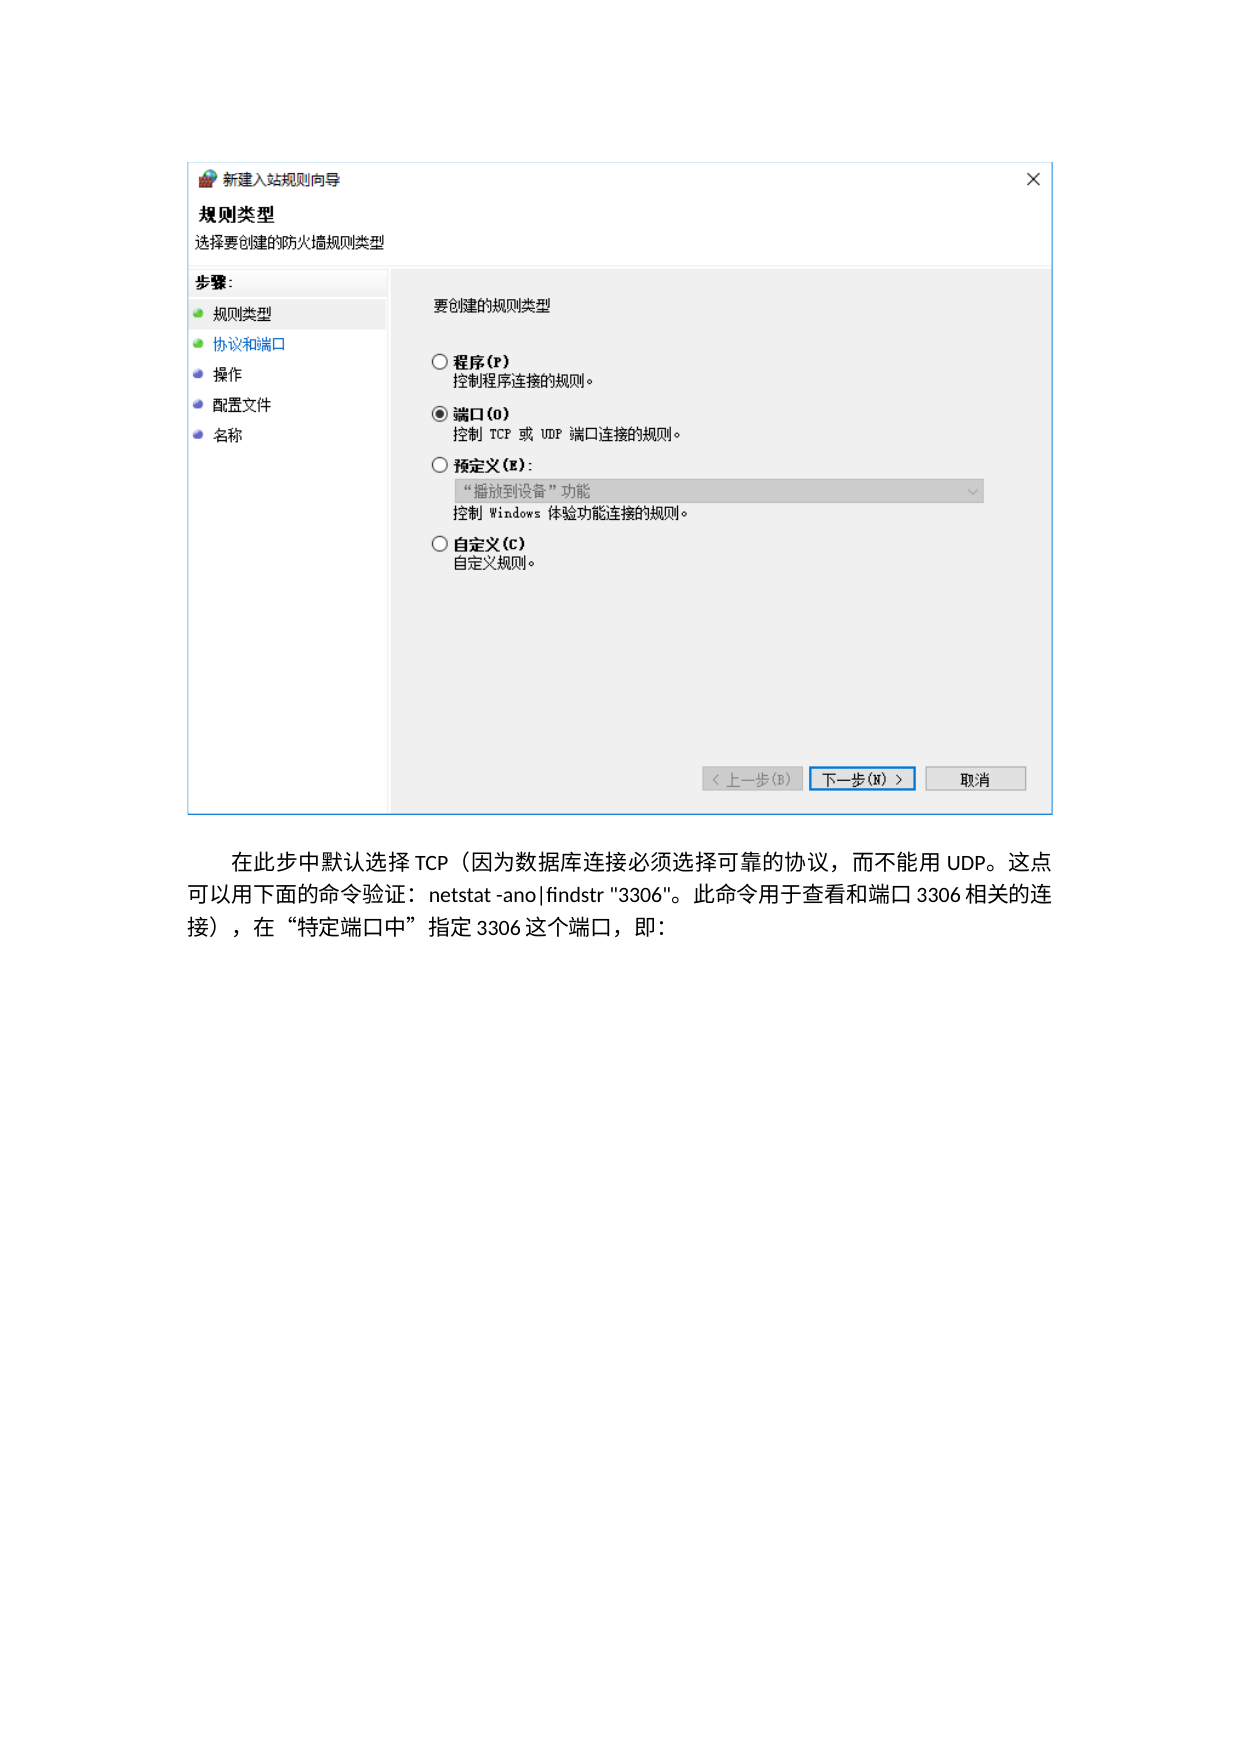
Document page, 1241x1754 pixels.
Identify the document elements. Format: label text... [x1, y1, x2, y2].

text 在此步中默认选择TCP（因为数据库连接必须选择可靠的协议，而不能用UDP。这点可以用下面的命令验证：netstat -ano|findstr "3306"。此命令用于查看和端口3306相关的连接），在“特定端口中”指定3306这个端口，即： [187, 844, 1053, 942]
picture [187, 162, 1053, 815]
